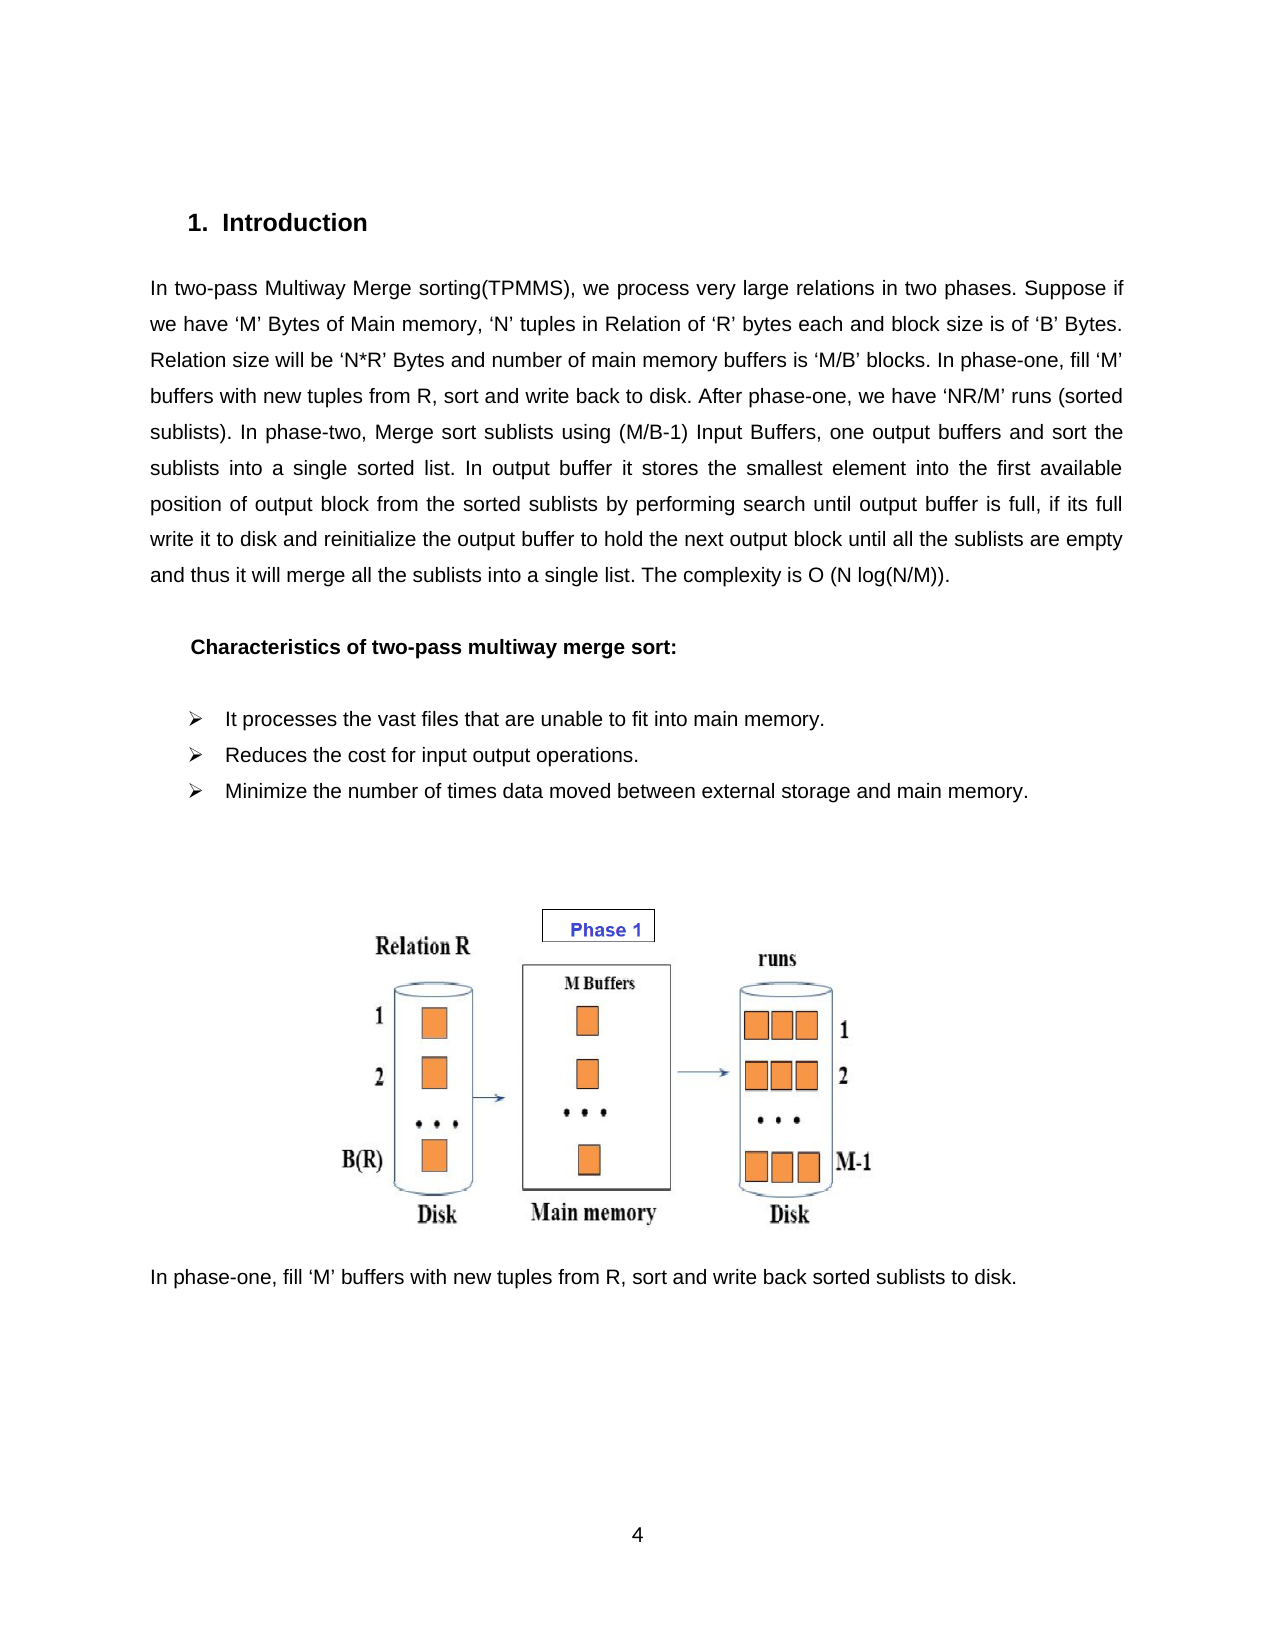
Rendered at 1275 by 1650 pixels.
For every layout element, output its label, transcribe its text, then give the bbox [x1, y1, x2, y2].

picture [284, 908, 886, 1247]
list Reduces the cost for input output operations. [187, 743, 1125, 767]
text In two-pass Multiway Merge sorting(TPMMS), we process very large relations in two phases. Suppose if we have ‘M’ Bytes of Main memory, ‘N’ tuples in Relation of ‘R’ bytes each and block size is of ‘B’ Bytes. Relation size will be ‘N*R’ Bytes and number of main memory buffers is ‘M/B’ blocks. In phase-one, fill ‘M’ buffers with new tuples from R, sort and write back to disk. After phase-one, we have ‘NR/M’ runs (sorted sublists). In phase-two, Merge sort sublists using (M/B-1) Input Buffers, one output buffers and sort the sublists into a single sorted list. In output buffer it stores the smallest element into the first available position of output block from the sorted sublists by performing search until output buffer is full, if its full write it to disk and reinitialize the output buffer to hold the next output block until all the sublists are empty and thus it will merge all the sublists into a single list. The complexity is O (N log(N/M)). [150, 276, 1125, 587]
list It processes the vast files that are unable to fit into main memory. [187, 707, 1125, 731]
list Minimize the number of times data moved between external storage and main memory. [187, 779, 1125, 803]
text 1. Introduction [187, 207, 1125, 236]
text Characteristics of two-pass multiway merge sort: [150, 635, 1125, 659]
text In phase-one, fill ‘M’ buffers with new tuples from R, sort and write back sorted sublists to disk. [150, 1265, 1125, 1289]
